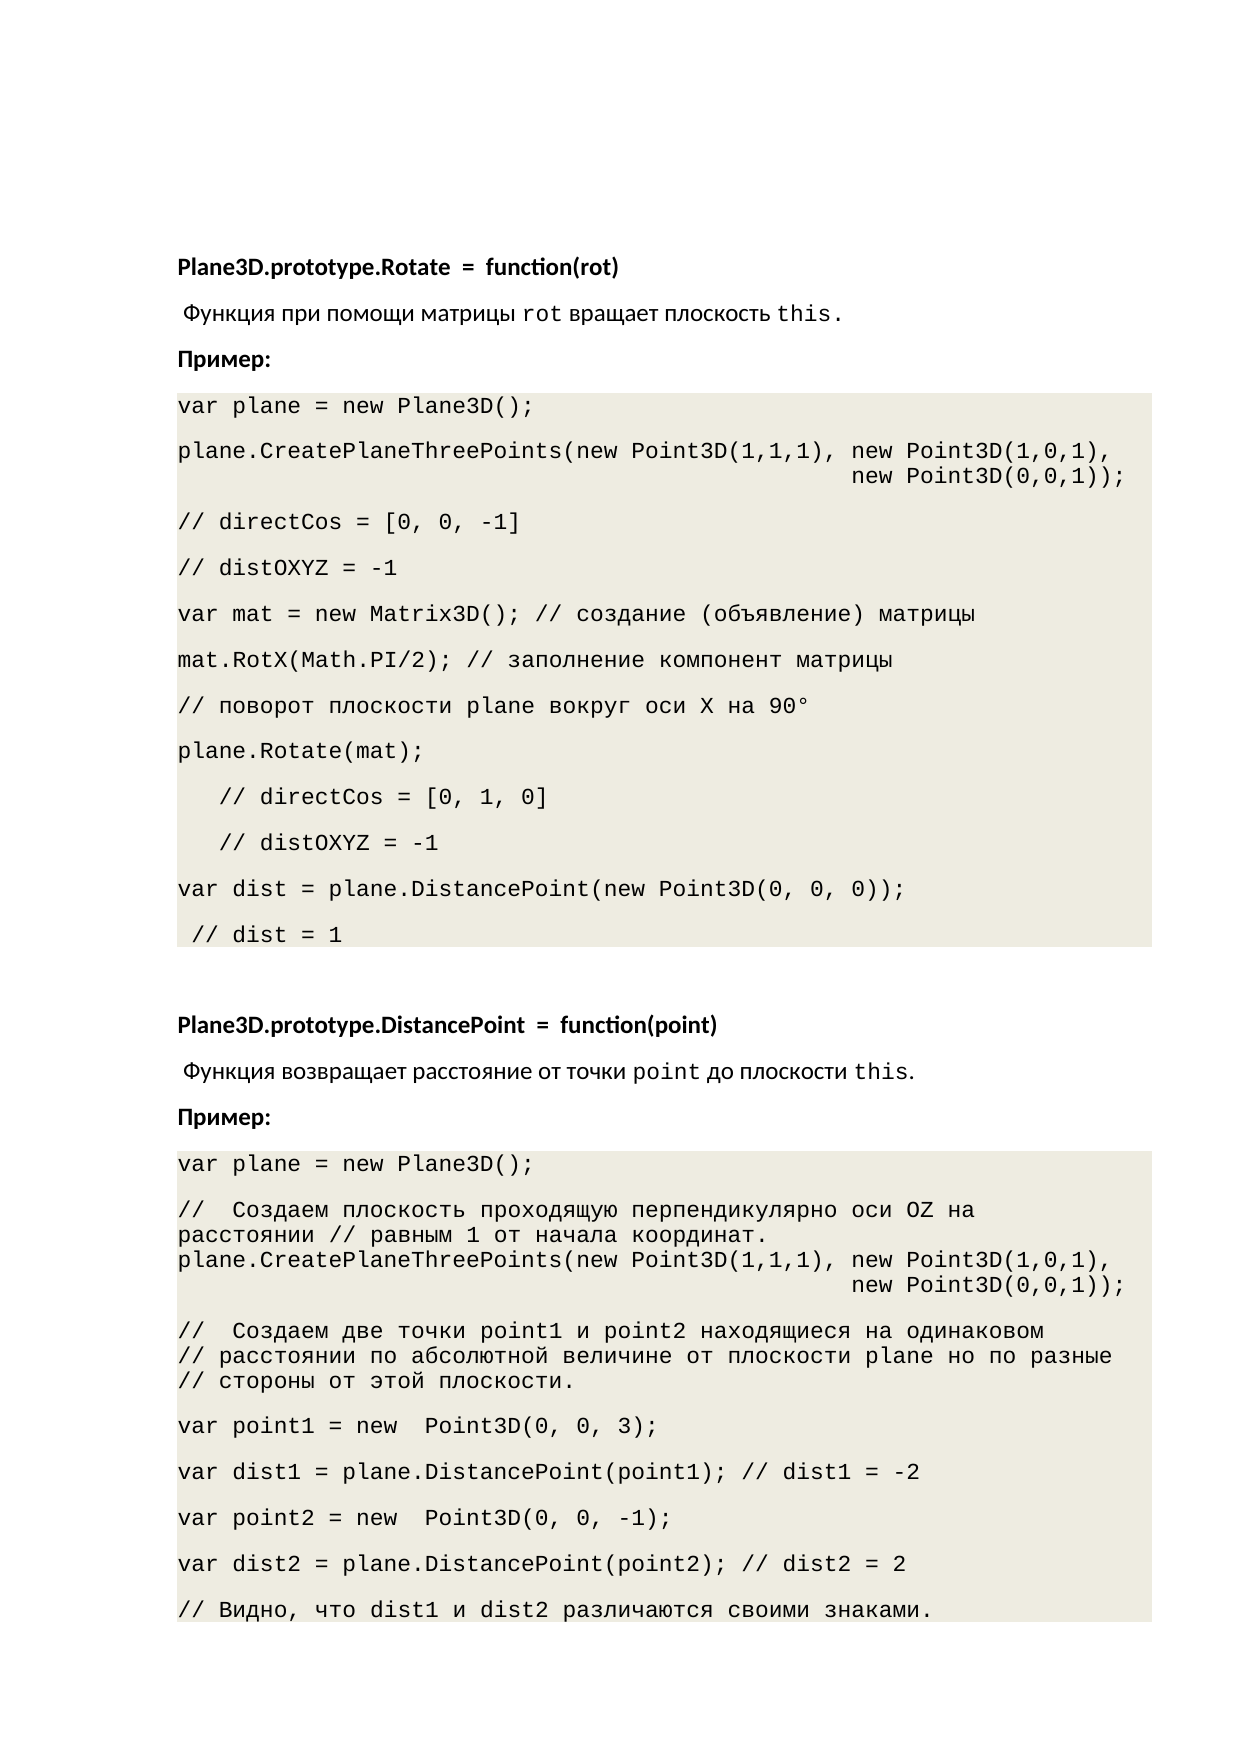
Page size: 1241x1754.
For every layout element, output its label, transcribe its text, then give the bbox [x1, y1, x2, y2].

text var dist2 = plane.DistancePoint(point2); // dist2 = 2 [177, 1551, 1152, 1576]
text Функция возвращает расстояние от точки point до плоскости this. [177, 1060, 1152, 1085]
text var dist1 = plane.DistancePoint(point1); // dist1 = -2 [177, 1460, 1152, 1485]
text var dist = plane.DistancePoint(new Point3D(0, 0, 0)); [177, 876, 1152, 901]
text var mat = new Matrix3D(); // создание (объявление) матрицы [177, 601, 1152, 626]
text var point1 = new Point3D(0, 0, 3); [177, 1414, 1152, 1439]
text // directCos = [0, 1, 0] [177, 785, 1152, 810]
text Пример: [177, 1106, 1152, 1131]
text plane.Rotate(mat); [177, 739, 1152, 764]
text mat.RotX(Math.PI/2); // заполнение компонент матрицы [177, 647, 1152, 672]
text plane.CreatePlaneThreePoints(new Point3D(1,1,1), new Point3D(1,0,1), new Point3D(0,0,1)); [177, 439, 1152, 489]
text // distOXYZ = -1 [177, 556, 1152, 581]
text // distOXYZ = -1 [177, 831, 1152, 856]
text var point2 = new Point3D(0, 0, -1); [177, 1506, 1152, 1531]
text // dist = 1 [177, 922, 1152, 947]
text var plane = new Plane3D(); [177, 1151, 1152, 1176]
text Plane3D.prototype.Rotate = function(rot) [177, 256, 1152, 281]
text // поворот плоскости plane вокруг оси X на 90° [177, 693, 1152, 718]
text // Создаем плоскость проходящую перпендикулярно оси OZ на расстоянии // равным 1 от начала координат. plane.CreatePlaneThreePoints(new Point3D(1,1,1), new Point3D(1,0,1), new Point3D(0,0,1)); [177, 1197, 1152, 1297]
text Функция при помощи матрицы rot вращает плоскость this. [177, 301, 1152, 326]
text // Создаем две точки point1 и point2 находящиеся на одинаковом // расстоянии по абсолютной величине от плоскости plane но по разные // стороны от этой плоскости. [177, 1318, 1152, 1393]
text // Видно, что dist1 и dist2 различаются своими знаками. [177, 1597, 1152, 1622]
text Plane3D.prototype.DistancePoint = function(point) [177, 1014, 1152, 1039]
text Пример: [177, 347, 1152, 372]
text var plane = new Plane3D(); [177, 393, 1152, 418]
text // directCos = [0, 0, -1] [177, 510, 1152, 535]
